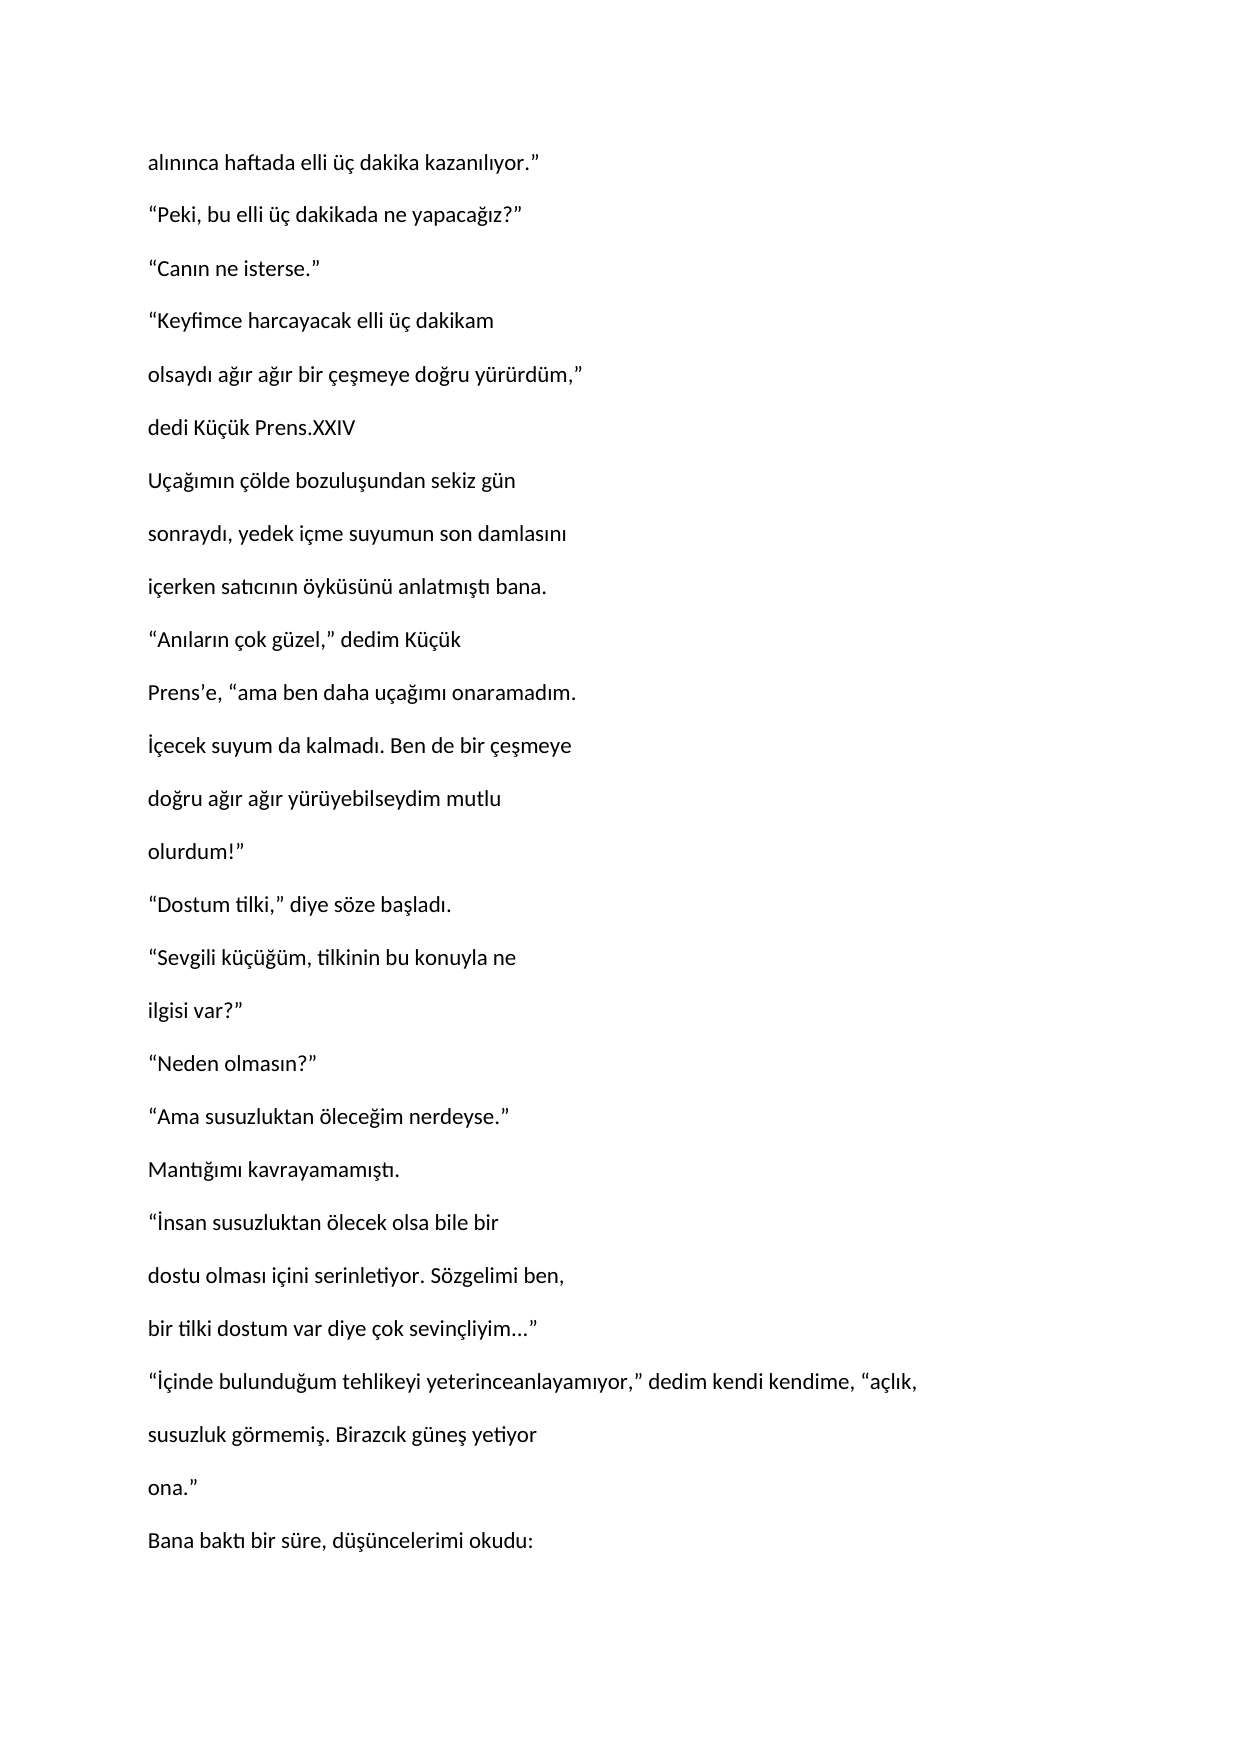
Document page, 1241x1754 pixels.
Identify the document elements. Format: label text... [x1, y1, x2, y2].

text “Anıların çok güzel,” dedim Küçük [148, 625, 1093, 653]
text dostu olması içini serinletiyor. Sözgelimi ben, [148, 1261, 1093, 1289]
text bir tilki dostum var diye çok sevinçliyim...” [148, 1314, 1093, 1342]
text ona.” [148, 1473, 1093, 1501]
text “Neden olmasın?” [148, 1049, 1093, 1077]
text “Canın ne isterse.” [148, 254, 1093, 282]
text Prens’e, “ama ben daha uçağımı onaramadım. [148, 678, 1093, 706]
text olsaydı ağır ağır bir çeşmeye doğru yürürdüm,” [148, 360, 1093, 388]
text “Keyfimce harcayacak elli üç dakikam [148, 307, 1093, 335]
text Uçağımın çölde bozuluşundan sekiz gün [148, 466, 1093, 494]
text “İçinde bulunduğum tehlikeyi yeterinceanlayamıyor,” dedim kendi kendime, “açlık, [148, 1367, 1093, 1395]
text ilgisi var?” [148, 996, 1093, 1024]
text “Ama susuzluktan öleceğim nerdeyse.” [148, 1102, 1093, 1130]
text alınınca haftada elli üç dakika kazanılıyor.” [148, 148, 1093, 176]
text “Dostum tilki,” diye söze başladı. [148, 890, 1093, 918]
text “Peki, bu elli üç dakikada ne yapacağız?” [148, 201, 1093, 229]
text doğru ağır ağır yürüyebilseydim mutlu [148, 784, 1093, 812]
text “Sevgili küçüğüm, tilkinin bu konuyla ne [148, 943, 1093, 971]
text İçecek suyum da kalmadı. Ben de bir çeşmeye [148, 731, 1093, 759]
text dedi Küçük Prens.XXIV [148, 413, 1093, 441]
text “İnsan susuzluktan ölecek olsa bile bir [148, 1208, 1093, 1236]
text Bana baktı bir süre, düşüncelerimi okudu: [148, 1526, 1093, 1554]
text içerken satıcının öyküsünü anlatmıştı bana. [148, 572, 1093, 600]
text Mantığımı kavrayamamıştı. [148, 1155, 1093, 1183]
text susuzluk görmemiş. Birazcık güneş yetiyor [148, 1420, 1093, 1448]
text sonraydı, yedek içme suyumun son damlasını [148, 519, 1093, 547]
text olurdum!” [148, 837, 1093, 865]
